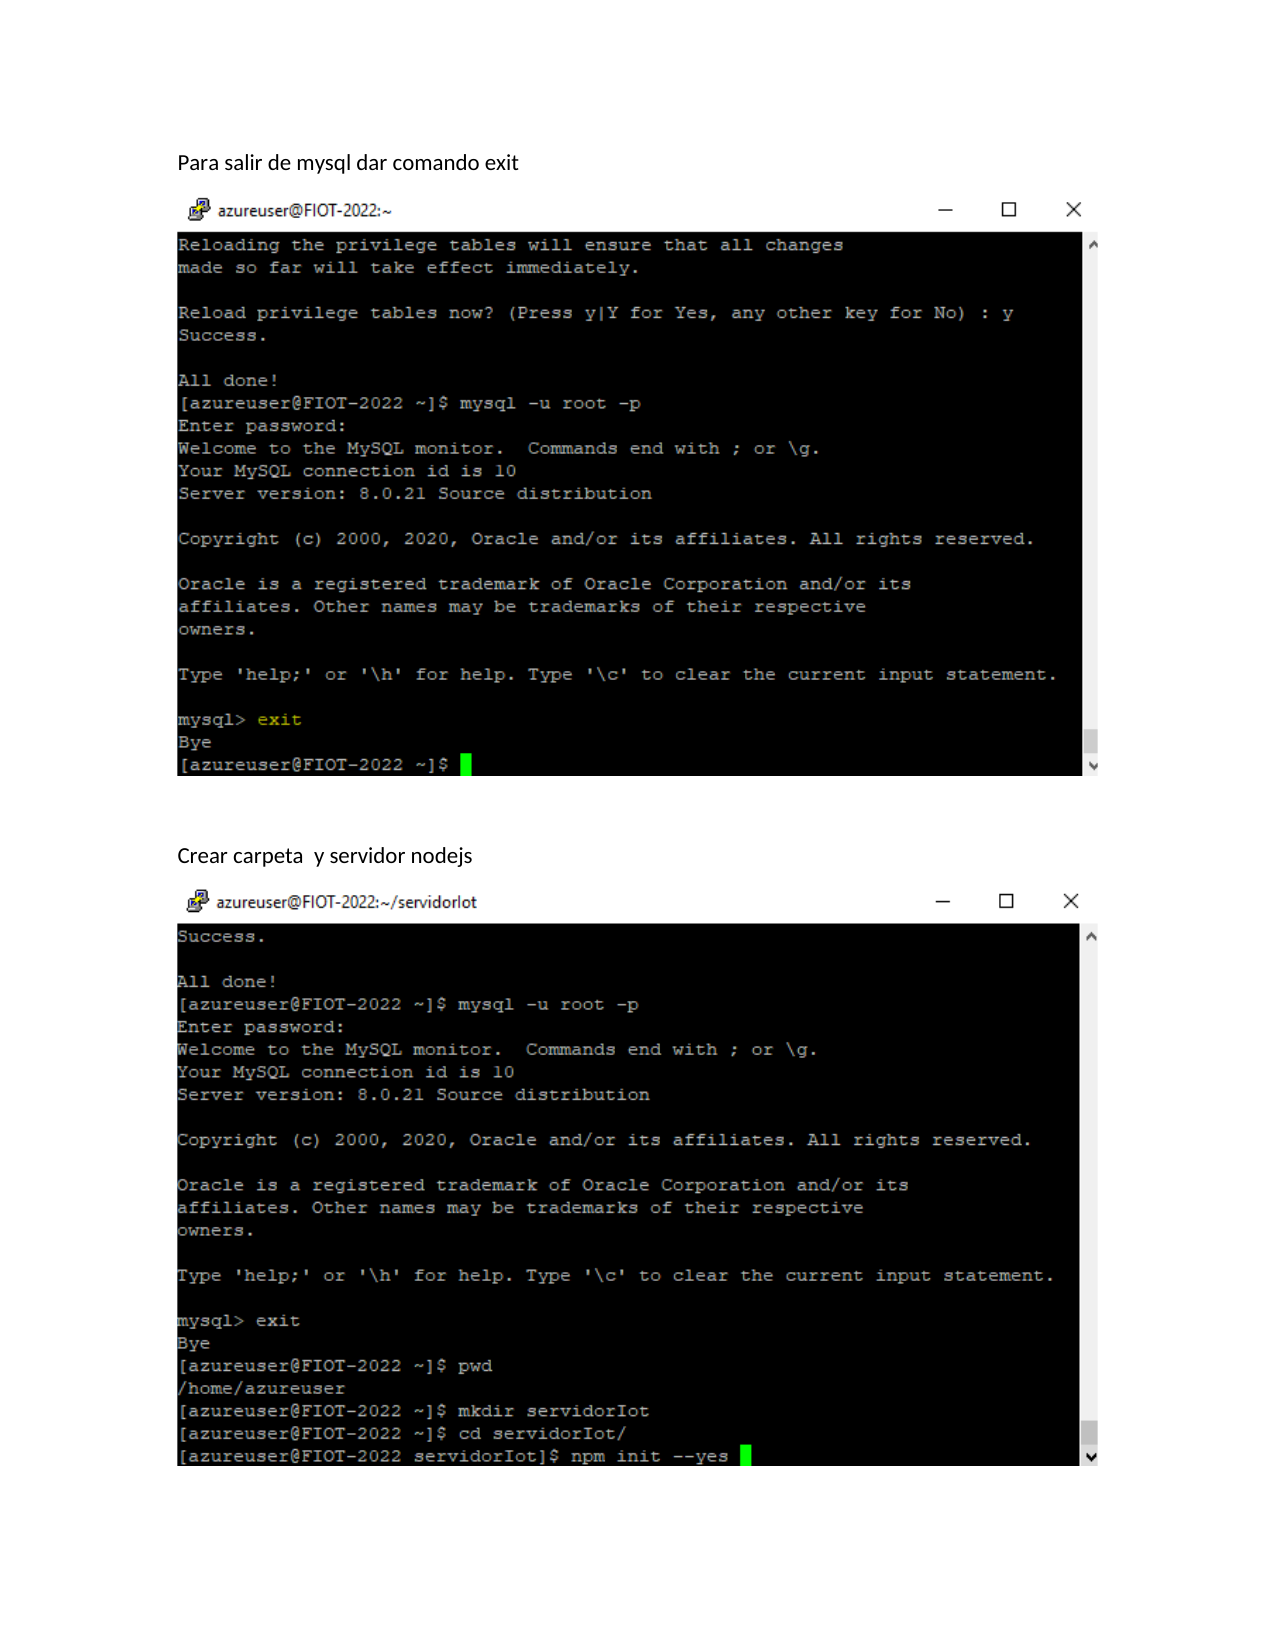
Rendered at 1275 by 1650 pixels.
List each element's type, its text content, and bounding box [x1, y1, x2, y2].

text Para salir de mysql dar comando exit [177, 148, 1098, 176]
picture [177, 194, 1098, 776]
picture [177, 887, 1098, 1466]
text Crear carpeta y servidor nodejs [177, 841, 1098, 869]
